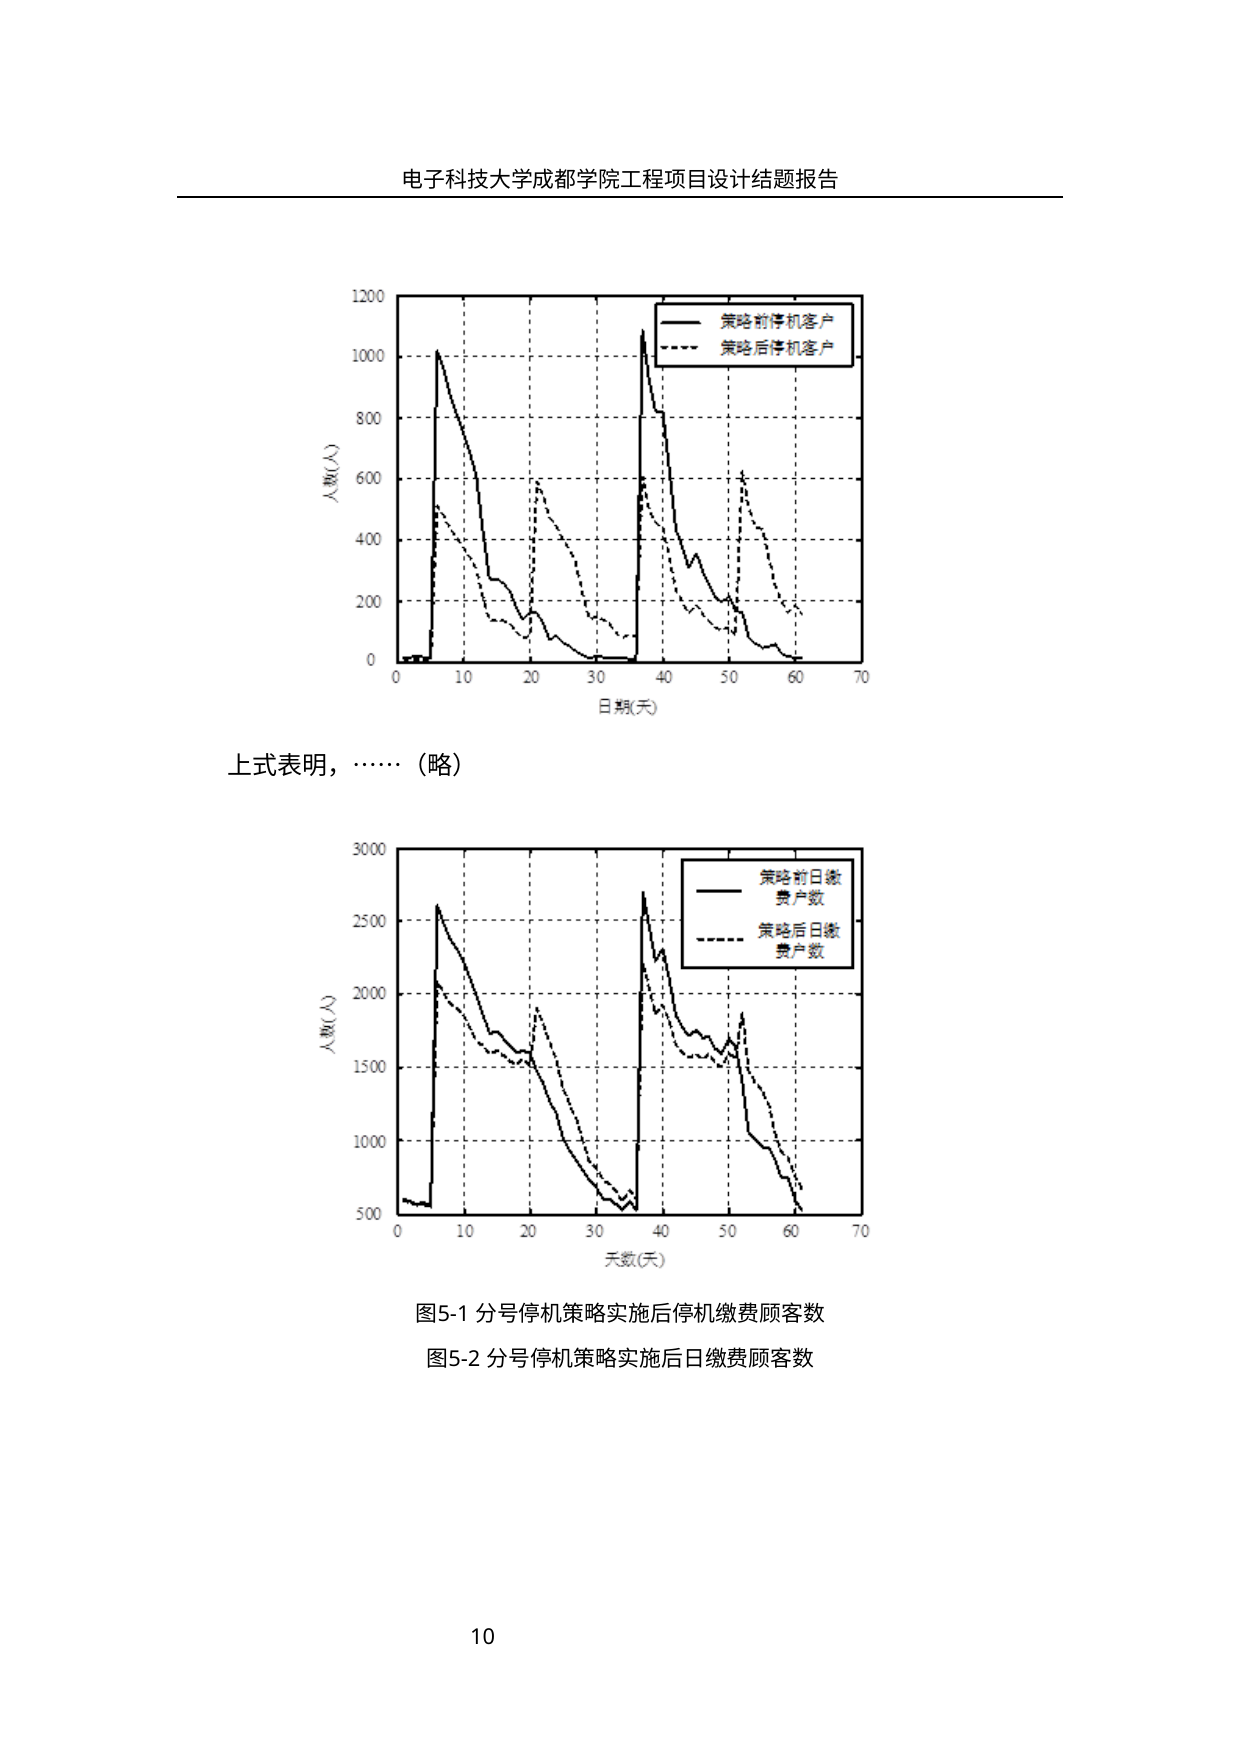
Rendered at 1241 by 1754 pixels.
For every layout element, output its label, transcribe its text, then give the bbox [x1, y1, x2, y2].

picture [315, 810, 925, 1278]
picture [315, 257, 925, 724]
text 分号停机策略实施后日缴费顾客数 [177, 1341, 1063, 1373]
